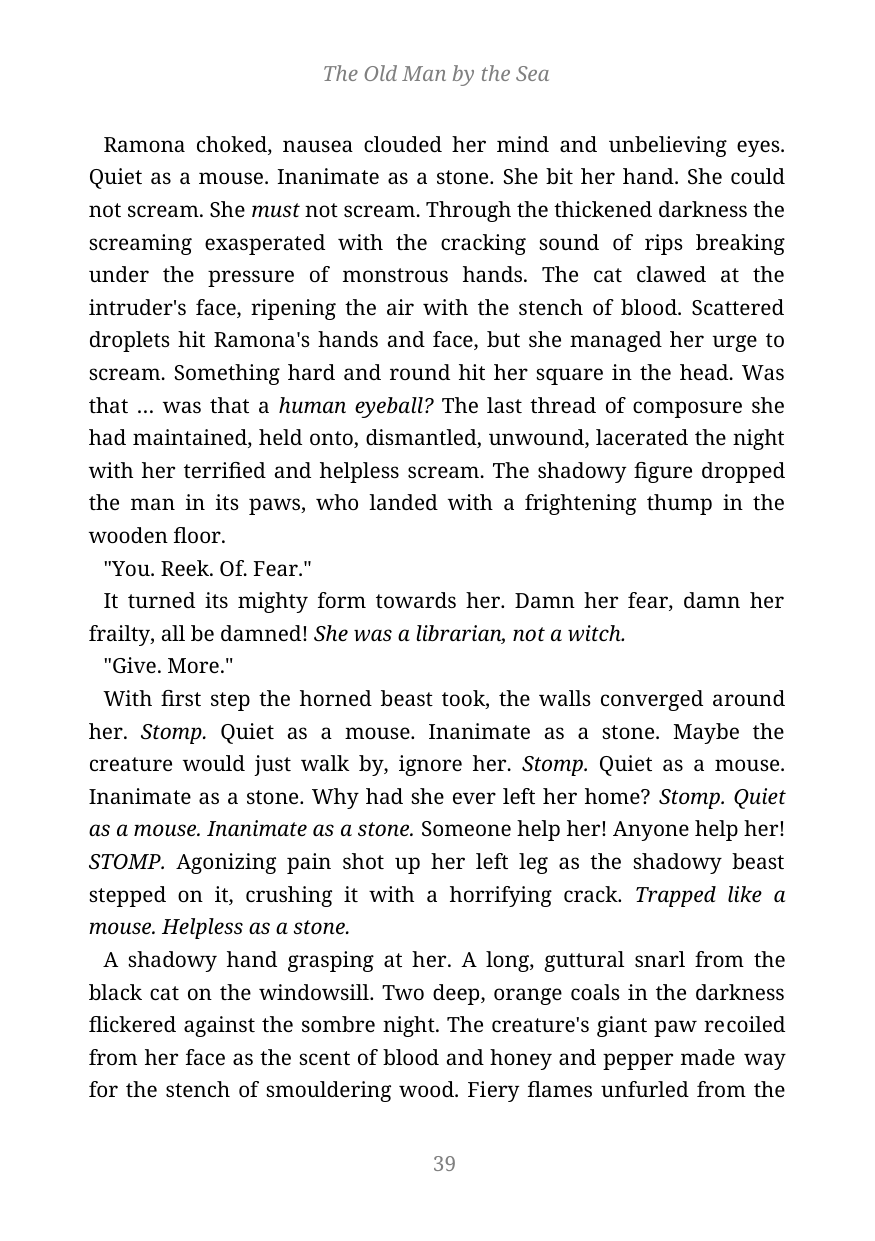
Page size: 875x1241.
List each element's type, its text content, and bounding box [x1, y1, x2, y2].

text It turned its mighty form towards her. Damn her fear, damn her frailty, all be damned! She was a librarian, not a witch. [88, 586, 786, 647]
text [88, 945, 786, 1104]
text "Give. More." [88, 652, 786, 680]
text With first step the horned beast took, the walls converged around her. Stomp. Quiet as a mouse. Inanimate as a stone. Maybe the creature would just walk by, ignore her. Stomp. Quiet as a mouse. Inanimate as a stone. Why had she ever left her home? Stomp. Quiet as a mouse. Inanimate as a stone. Someone help her! Anyone help her! STOMP. Agonizing pain shot up her left leg as the shadowy beast stepped on it, crushing it with a horrifying crack. Trapped like a mouse. Helpless as a stone. [88, 684, 786, 941]
text Ramona choked, nausea clouded her mind and unbelieving eyes. Quiet as a mouse. Inanimate as a stone. She bit her hand. She could not scream. She must not scream. Through the thickened darkness the screaming exasperated with the cracking sound of rips breaking under the pressure of monstrous hands. The cat clawed at the intruder's face, ripening the air with the stench of blood. Scattered droplets hit Ramona's hands and face, but she managed her urge to scream. Something hard and round hit her square in the head. Was that … was that a human eyeball? The last thread of composure she had maintained, held onto, dismantled, unwound, lacerated the night with her terrified and helpless scream. The shadowy figure dropped the man in its paws, who landed with a frightening thump in the wooden floor. [88, 130, 786, 549]
text "You. Reek. Of. Fear." [88, 554, 786, 582]
